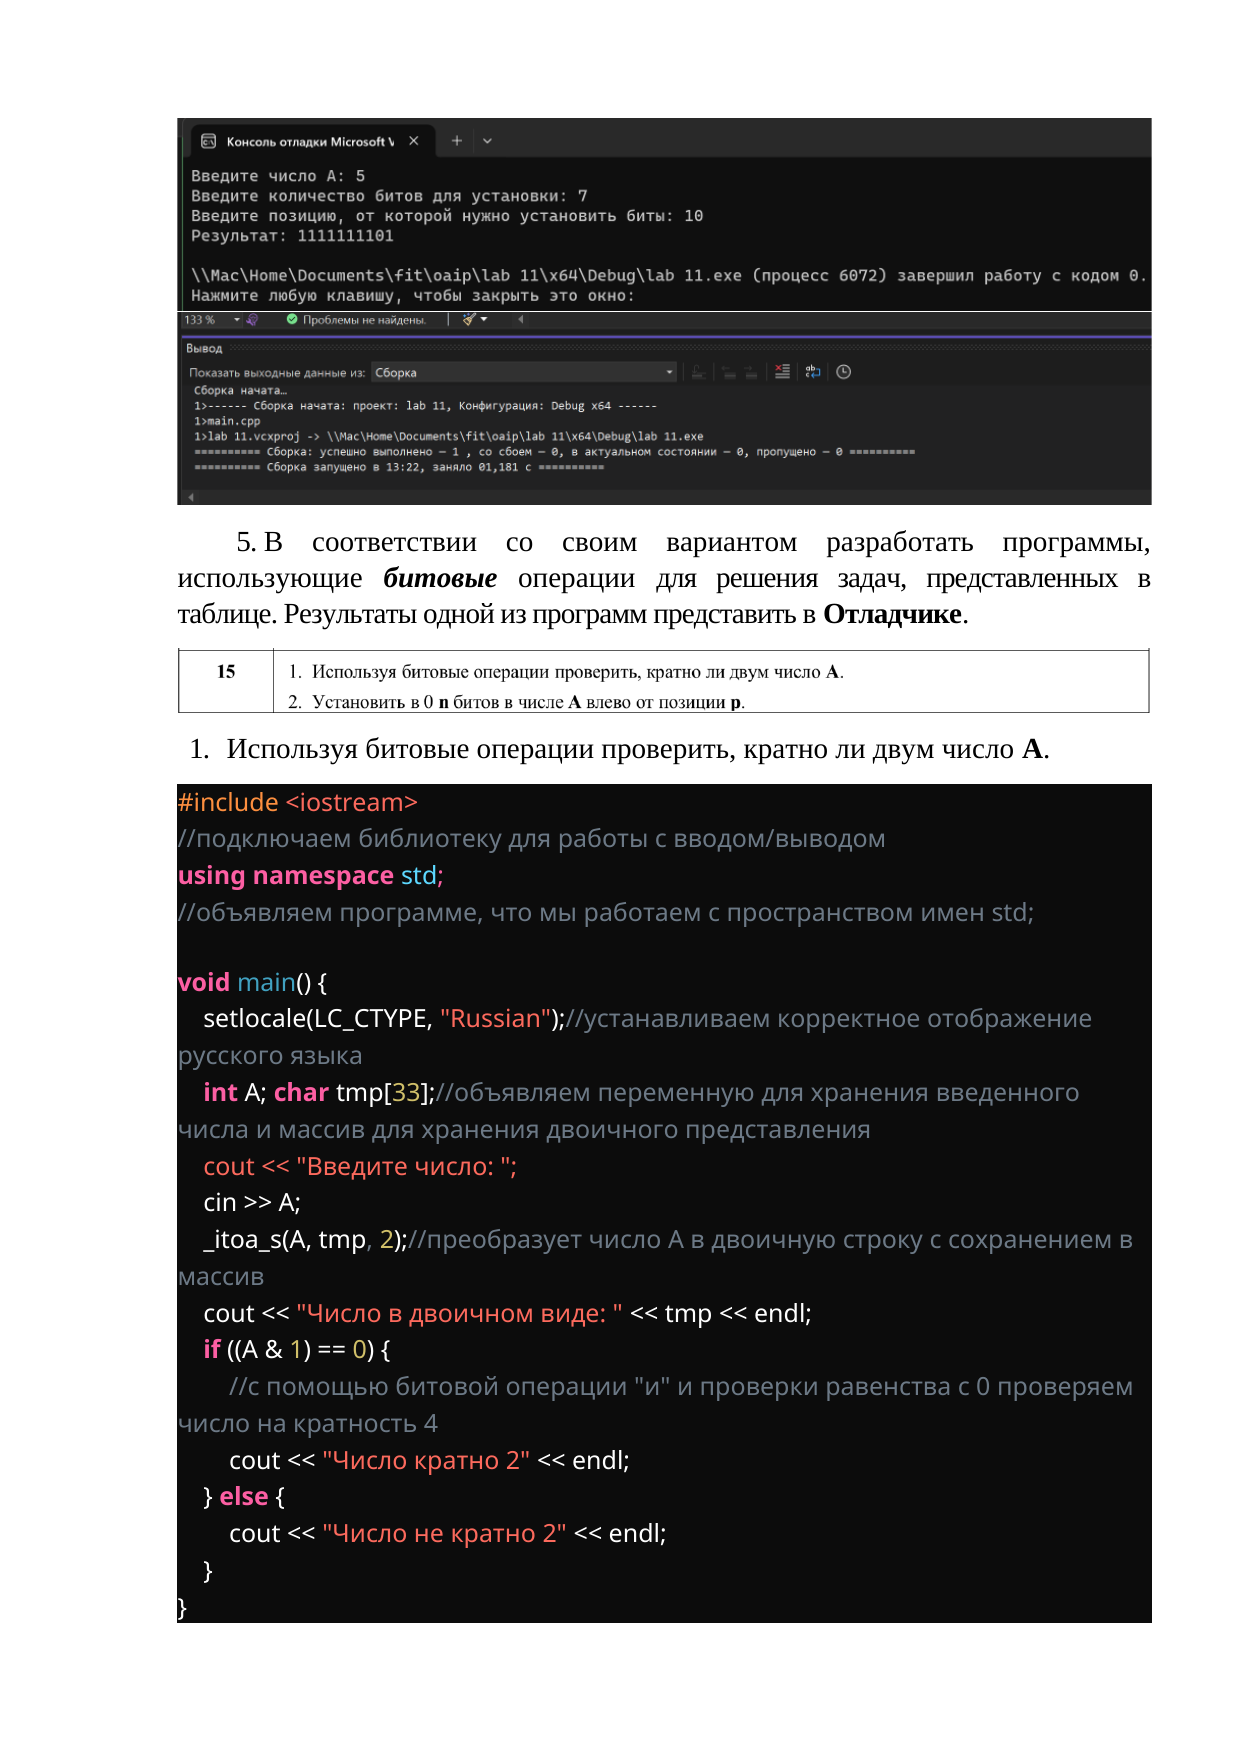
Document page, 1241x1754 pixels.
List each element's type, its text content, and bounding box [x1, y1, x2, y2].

list Используя битовые операции проверить, кратно ли двум число А. [189, 731, 1152, 765]
text cin >> A; [177, 1185, 1152, 1219]
text if ((A & 1) == 0) { [177, 1332, 1152, 1366]
list В соответствии со своим вариантом разработать программы, использующие битовые операции для решения задач, представленных в таблице. Результаты одной из программ представить в Отладчике. [177, 524, 1152, 629]
text cout << "Введите число: "; [177, 1148, 1152, 1182]
text setlocale(LC_CTYPE, "Russian");//устанавливаем корректное отображение русского языка [177, 1001, 1152, 1072]
text cout << "Число в двоичном виде: " << tmp << endl; [177, 1295, 1152, 1329]
text } [177, 1553, 1152, 1587]
text //подключаем библиотеку для работы с вводом/выводом [177, 821, 1152, 855]
text } [177, 1589, 1152, 1623]
text //объявляем программе, что мы работаем с пространством имен std; [177, 894, 1152, 929]
text void main() { [177, 964, 1152, 998]
text //с помощью битовой операции "и" и проверки равенства с 0 проверяем число на кратность 4 [177, 1369, 1152, 1439]
picture [177, 118, 1152, 311]
text _itoa_s(A, tmp, 2);//преобразует число A в двоичную строку с сохранением в массив [177, 1222, 1152, 1292]
text int A; char tmp[33];//объявляем переменную для хранения введенного числа и массив для хранения двоичного представления [177, 1074, 1152, 1145]
picture [177, 648, 1151, 713]
picture [177, 312, 1152, 505]
text #include <iostream> [177, 784, 1152, 818]
text } else { [177, 1479, 1152, 1513]
text cout << "Число не кратно 2" << endl; [177, 1516, 1152, 1550]
text using namespace std; [177, 858, 1152, 892]
text cout << "Число кратно 2" << endl; [177, 1442, 1152, 1476]
